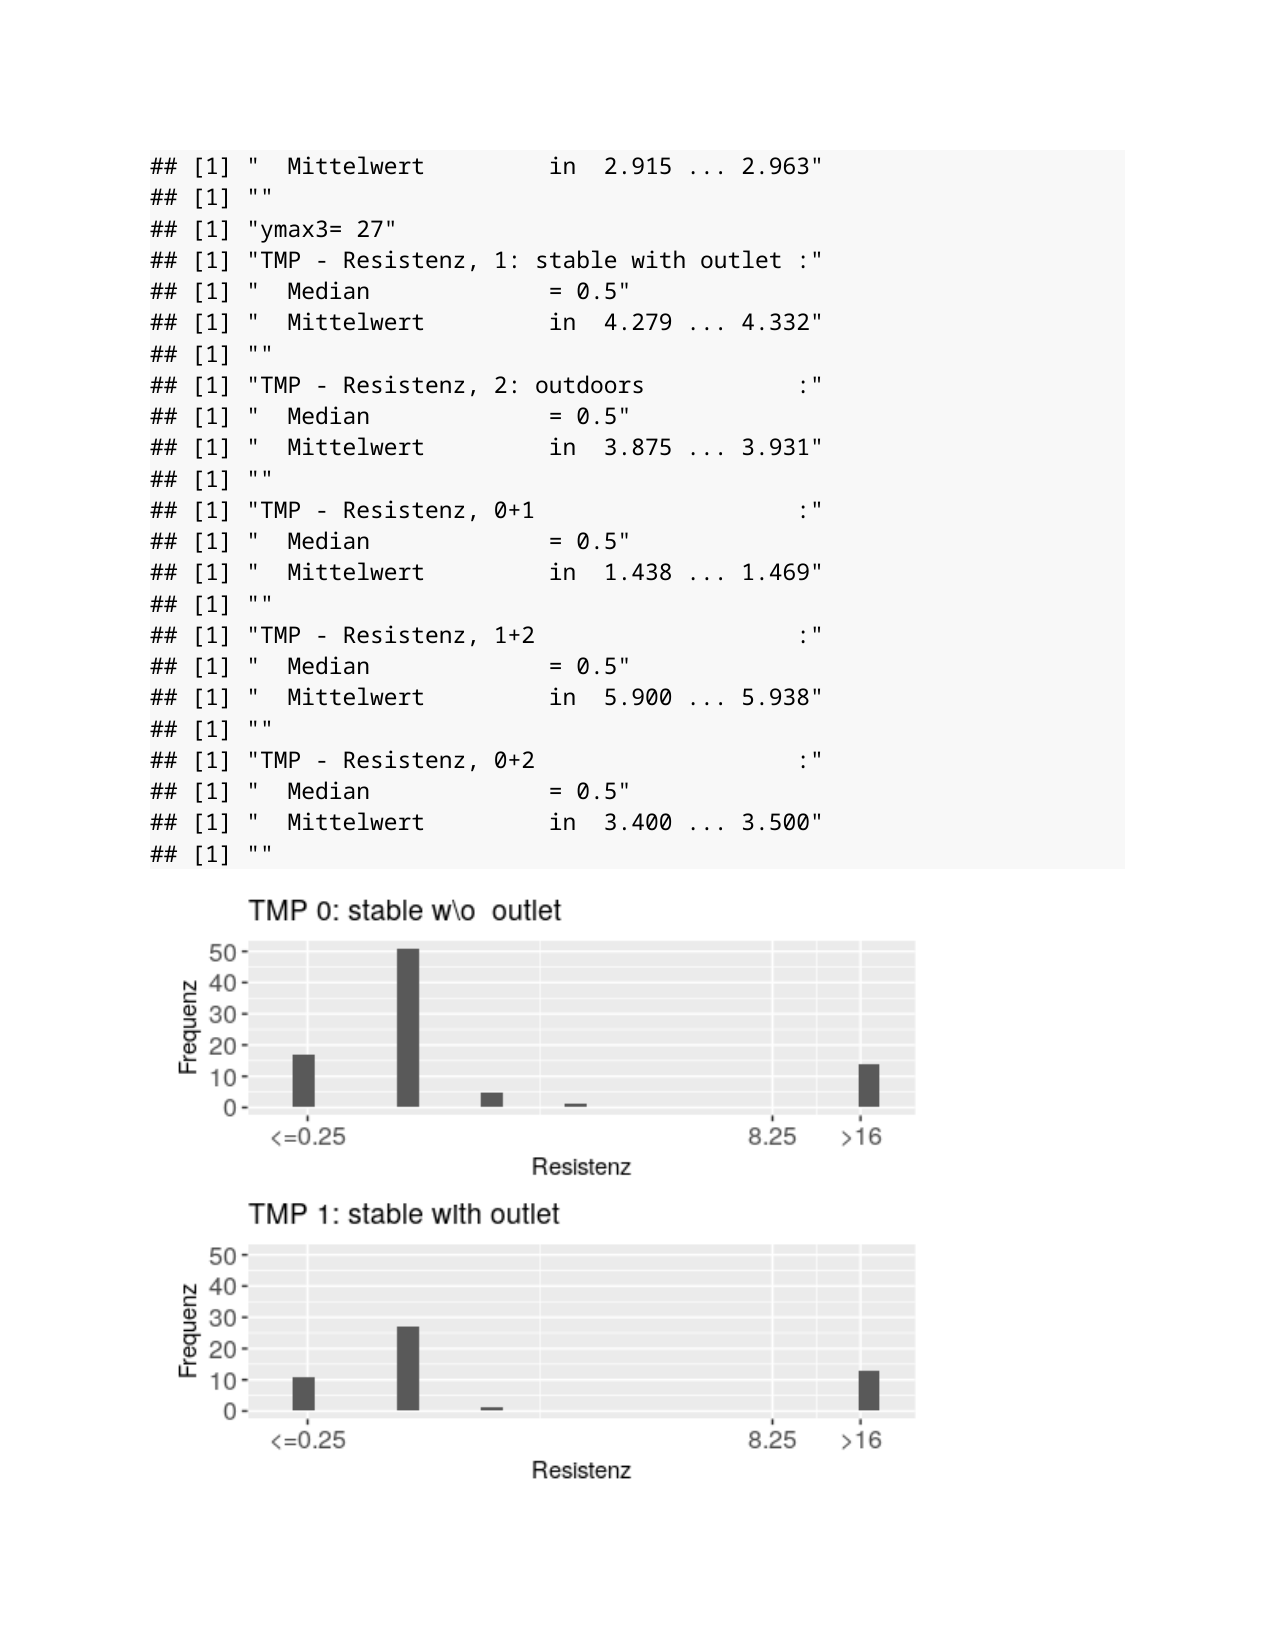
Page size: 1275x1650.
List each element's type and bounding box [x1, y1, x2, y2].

picture [168, 889, 927, 1496]
text [150, 150, 1125, 869]
